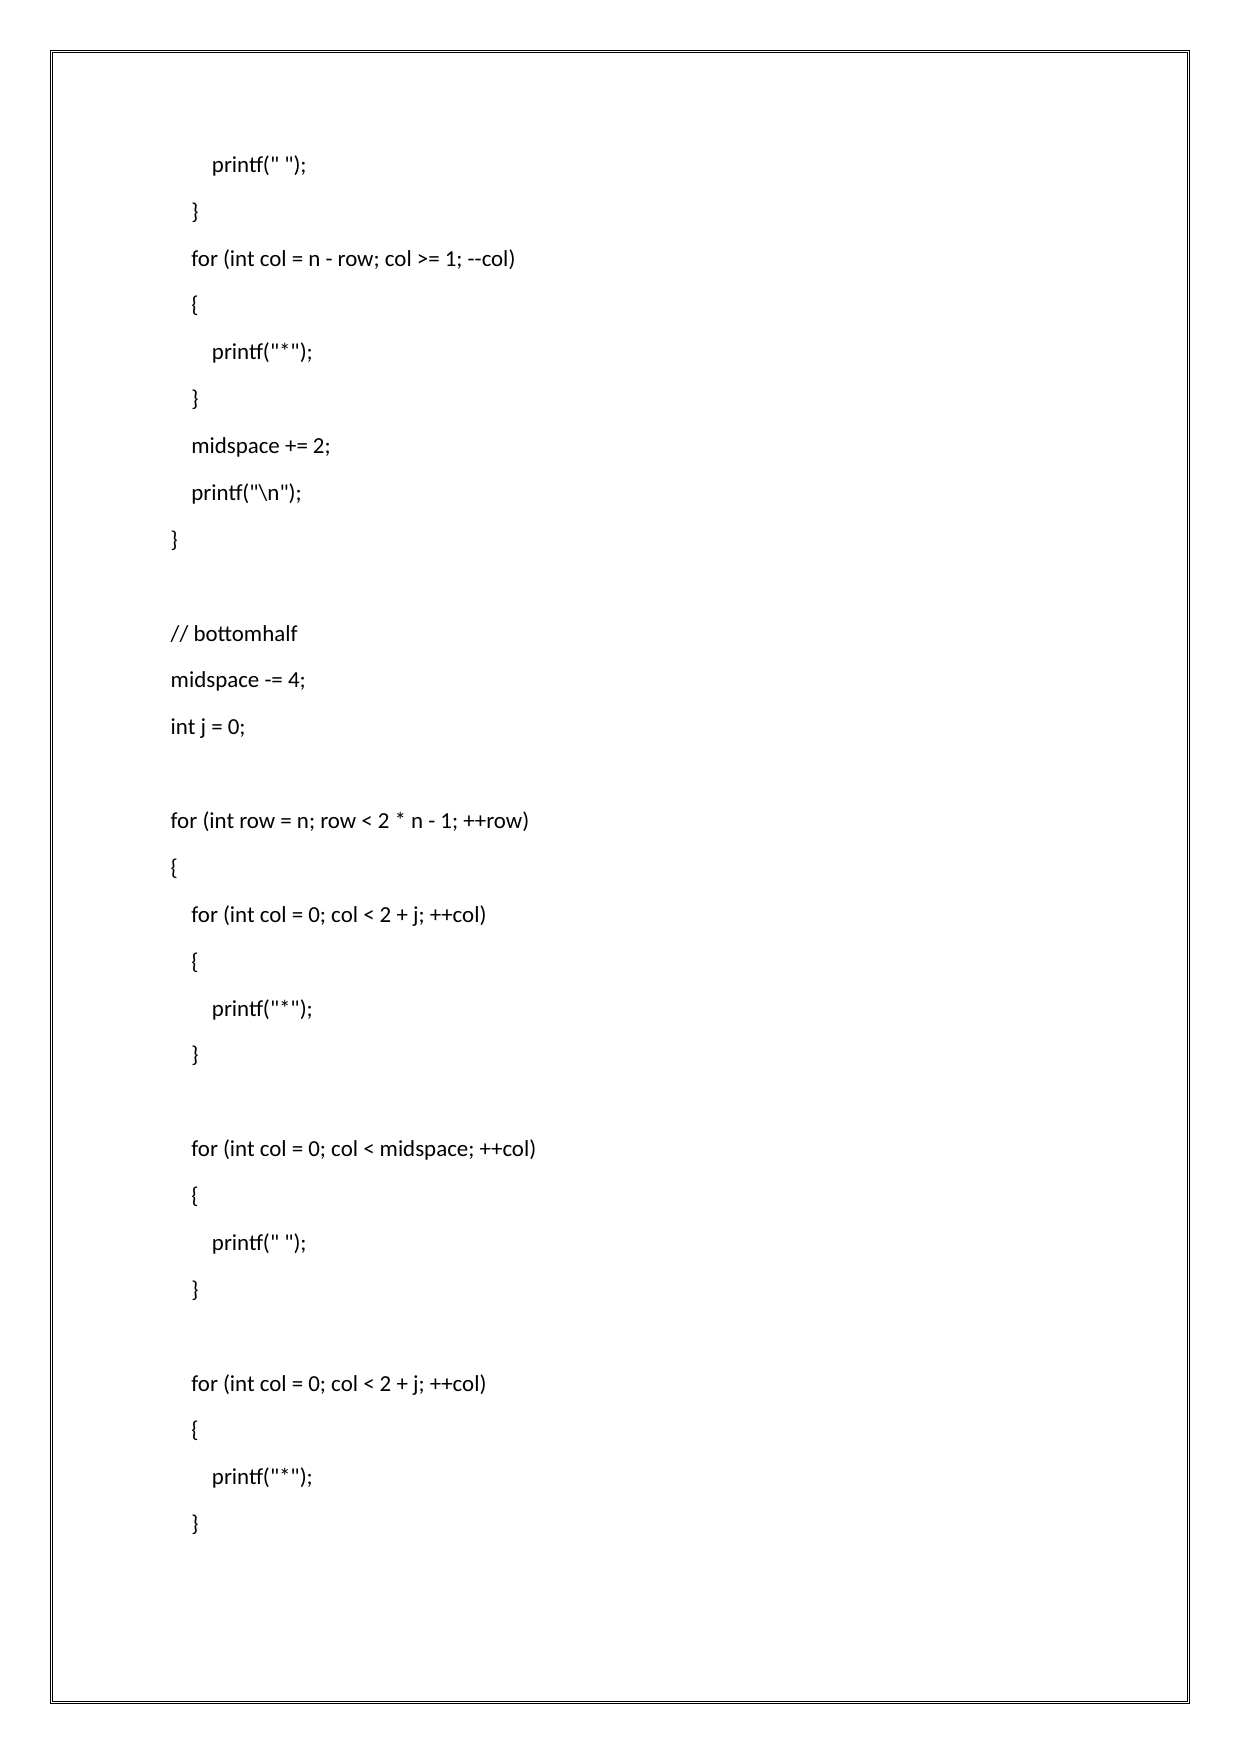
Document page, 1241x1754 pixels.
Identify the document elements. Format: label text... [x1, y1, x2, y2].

text printf("*"); [150, 994, 1090, 1022]
text { [150, 1181, 1090, 1209]
text for (int col = 0; col < midspace; ++col) [150, 1134, 1090, 1162]
text } [150, 1041, 1090, 1069]
text { [150, 853, 1090, 881]
text for (int col = 0; col < 2 + j; ++col) [150, 1369, 1090, 1397]
text midspace += 2; [150, 431, 1090, 459]
text } [150, 384, 1090, 412]
text int j = 0; [150, 712, 1090, 741]
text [150, 244, 1090, 272]
text } [150, 525, 1090, 553]
text printf("*"); [150, 1462, 1090, 1491]
text for (int col = 0; col < 2 + j; ++col) [150, 900, 1090, 928]
text { [150, 291, 1090, 319]
text } [150, 1275, 1090, 1303]
text } [150, 197, 1090, 225]
text // bottomhalf [150, 619, 1090, 647]
text } [150, 1509, 1090, 1537]
text printf(" "); [150, 1228, 1090, 1256]
text printf("\n"); [150, 478, 1090, 506]
text printf(" "); [150, 150, 1090, 178]
text for (int row = n; row < 2 * n - 1; ++row) [150, 806, 1090, 834]
text midspace -= 4; [150, 666, 1090, 694]
text { [150, 947, 1090, 975]
text printf("*"); [150, 337, 1090, 366]
text { [150, 1416, 1090, 1444]
